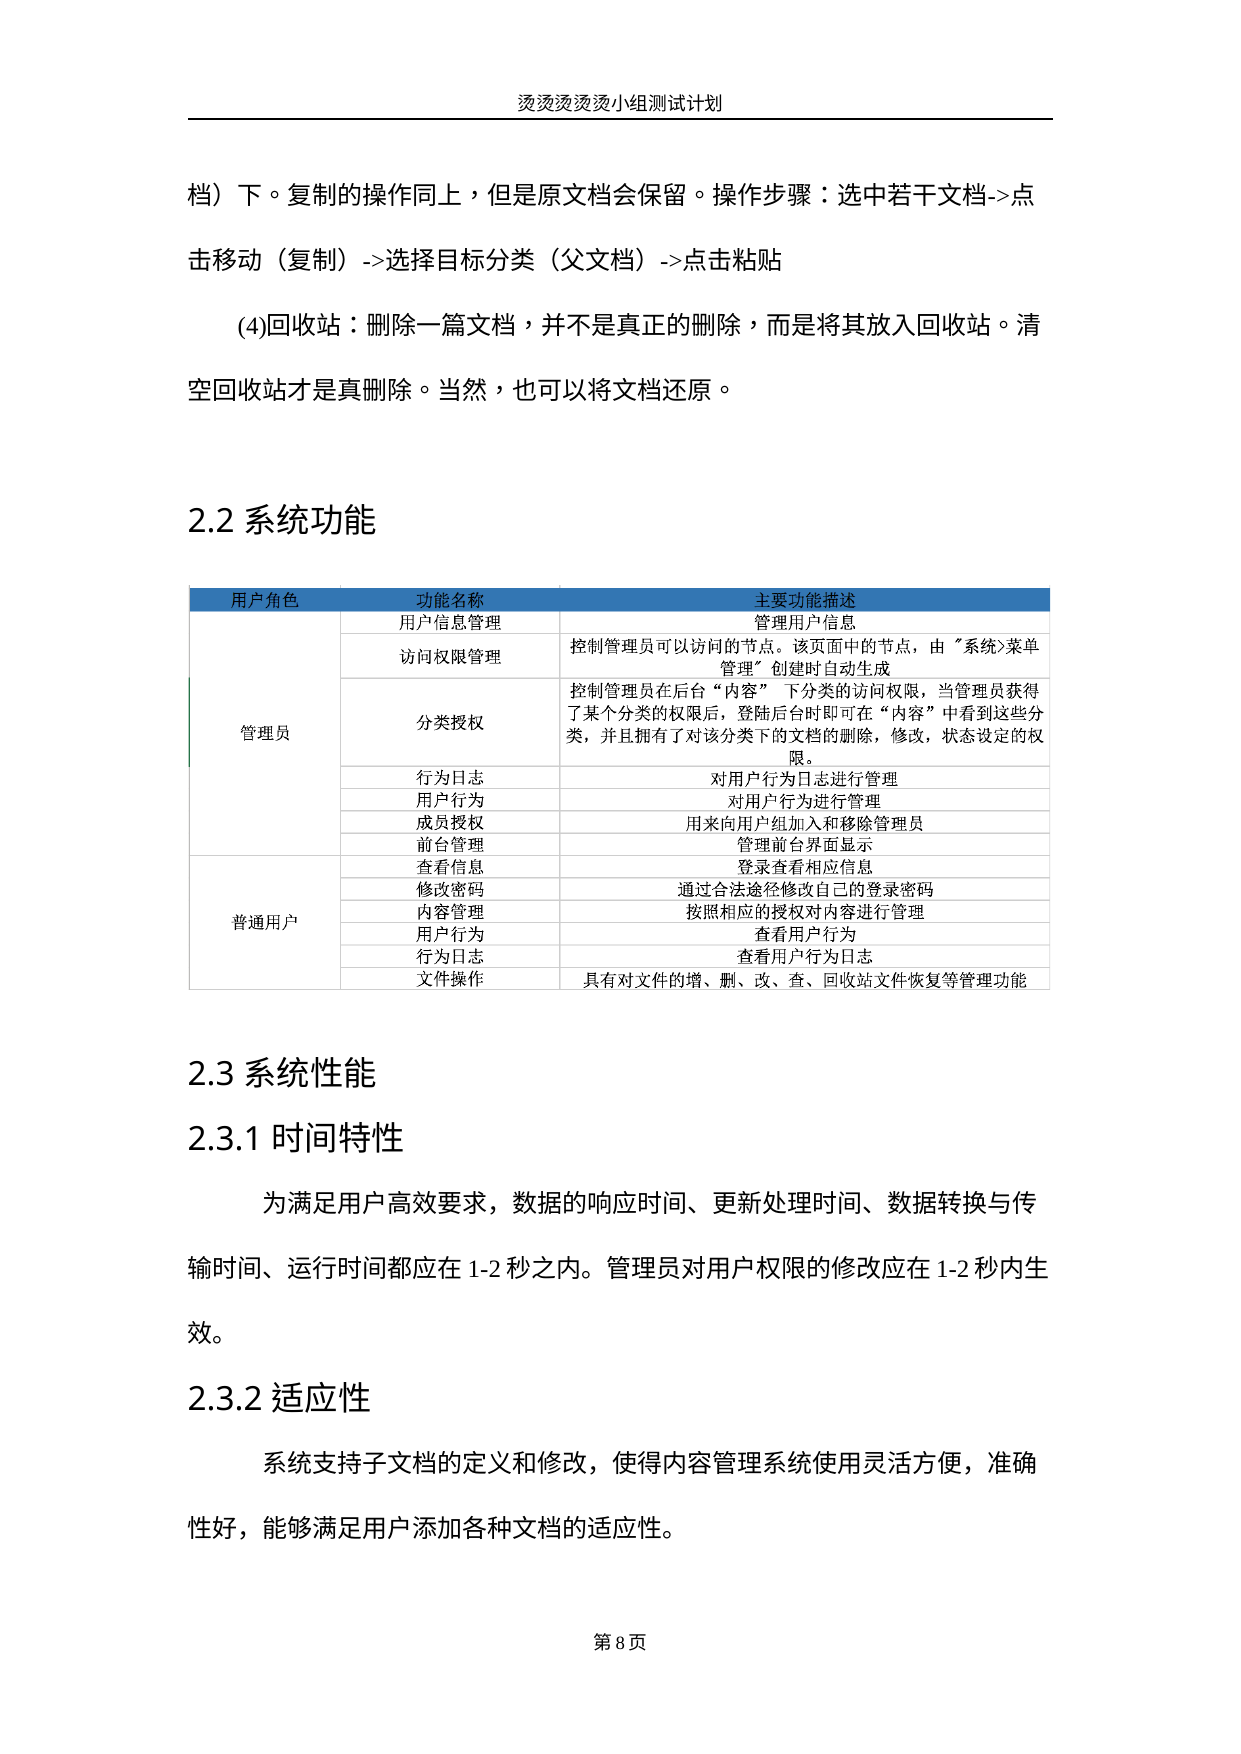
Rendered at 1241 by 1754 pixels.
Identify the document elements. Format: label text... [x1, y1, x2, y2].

picture [187, 585, 1050, 990]
subtitle 2.3 系统性能 [187, 1039, 1053, 1104]
text 为满足用户高效要求，数据的响应时间、更新处理时间、数据转换与传输时间、运行时间都应在1-2秒之内。管理员对用户权限的修改应在1-2秒内生效。 [187, 1169, 1053, 1364]
text 系统支持子文档的定义和修改，使得内容管理系统使用灵活方便，准确性好，能够满足用户添加各种文档的适应性。 [187, 1429, 1053, 1559]
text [187, 162, 1053, 292]
subtitle 2.3.1 时间特性 [187, 1104, 1053, 1169]
text (4)回收站：删除一篇文档，并不是真正的删除，而是将其放入回收站。清空回收站才是真删除。当然，也可以将文档还原。 [187, 292, 1053, 422]
subtitle 2.2 系统功能 [187, 487, 1053, 552]
subtitle 2.3.2 适应性 [187, 1364, 1053, 1429]
